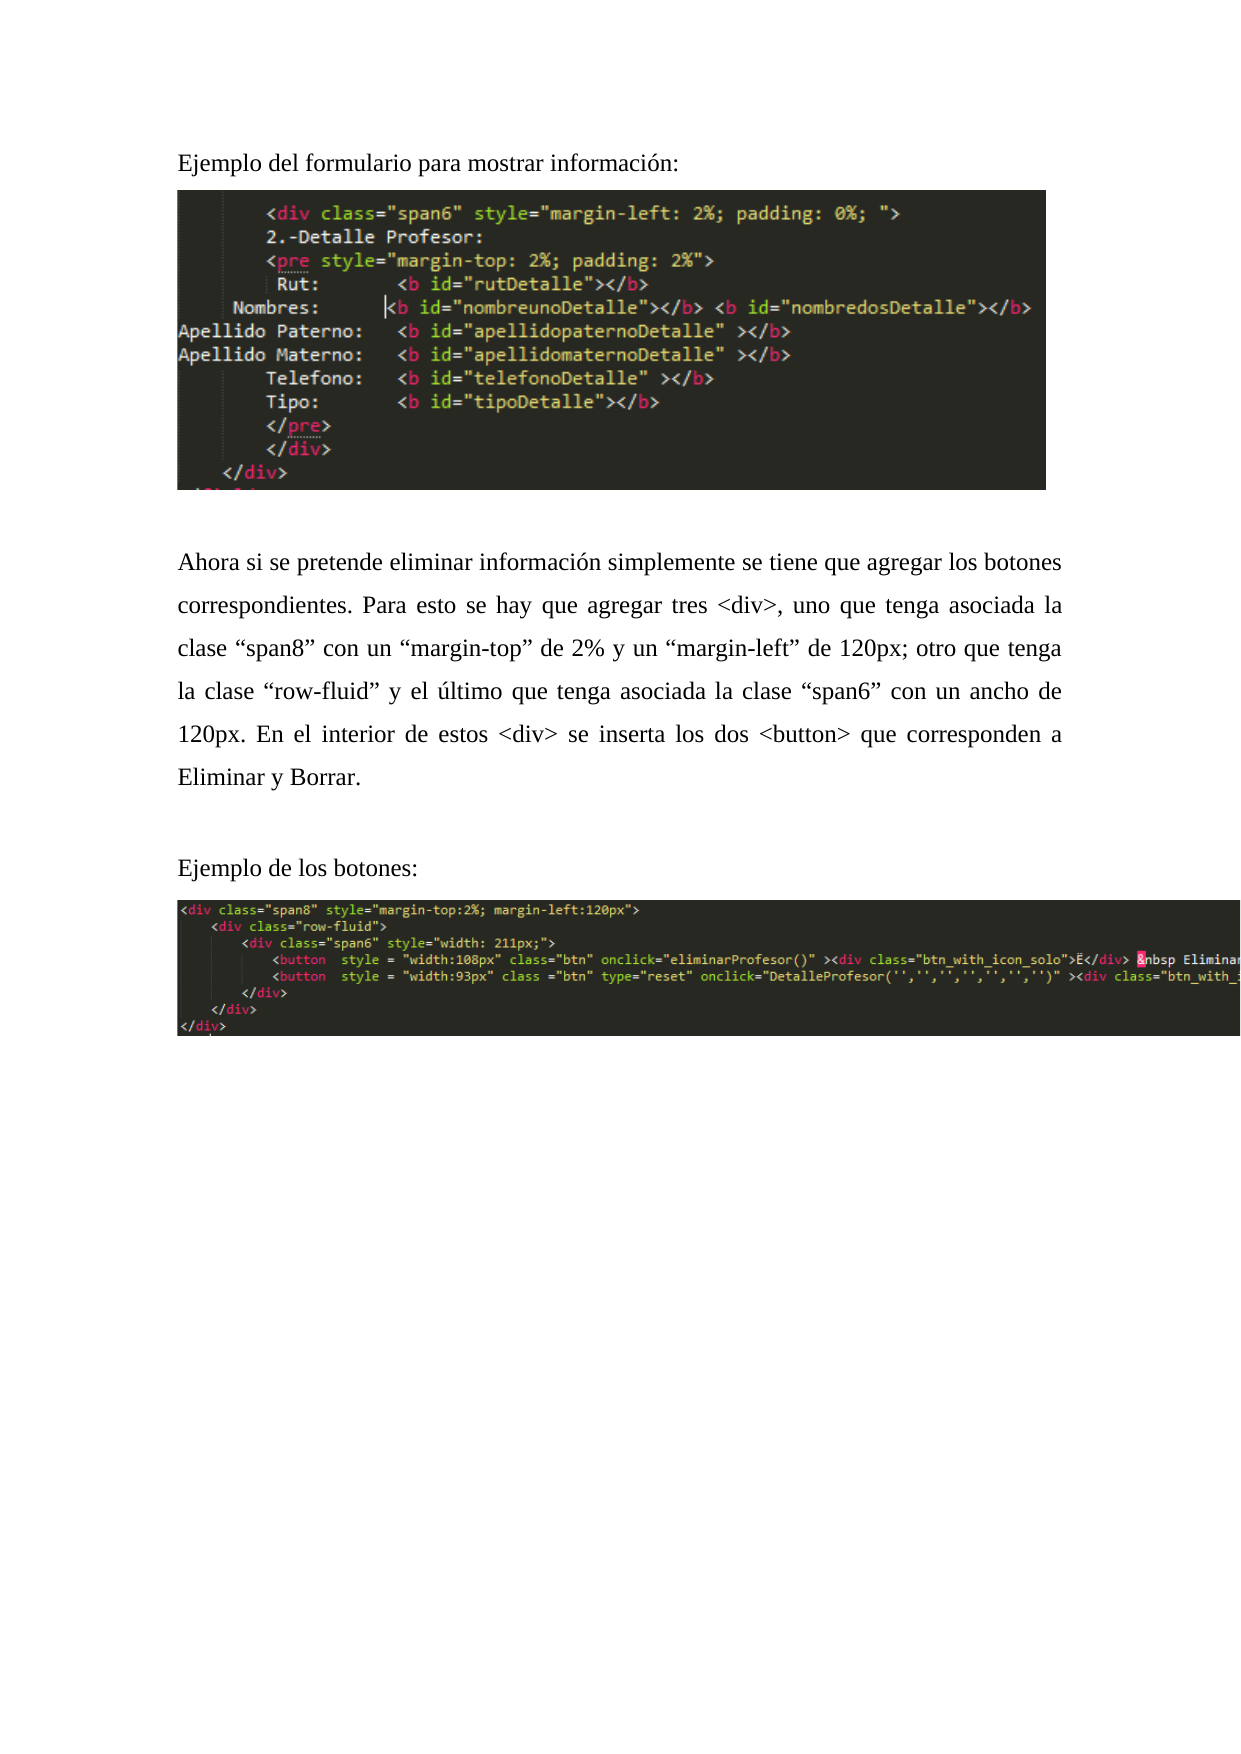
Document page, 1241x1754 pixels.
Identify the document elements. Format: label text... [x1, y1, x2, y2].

text Ejemplo de los botones: [177, 853, 1063, 882]
picture [177, 900, 1241, 1036]
picture [177, 190, 1046, 490]
text Ejemplo del formulario para mostrar información: [177, 148, 1063, 176]
text Ahora si se pretende eliminar información simplemente se tiene que agregar los botones correspondientes. Para esto se hay que agregar tres <div>, uno que tenga asociada la clase “span8” con un “margin-top” de 2% y un “margin-left” de 120px; otro que tenga la clase “row-fluid” y el último que tenga asociada la clase “span6” con un ancho de 120px. En el interior de estos <div> se inserta los dos <button> que corresponden a Eliminar y Borrar. [177, 547, 1063, 791]
